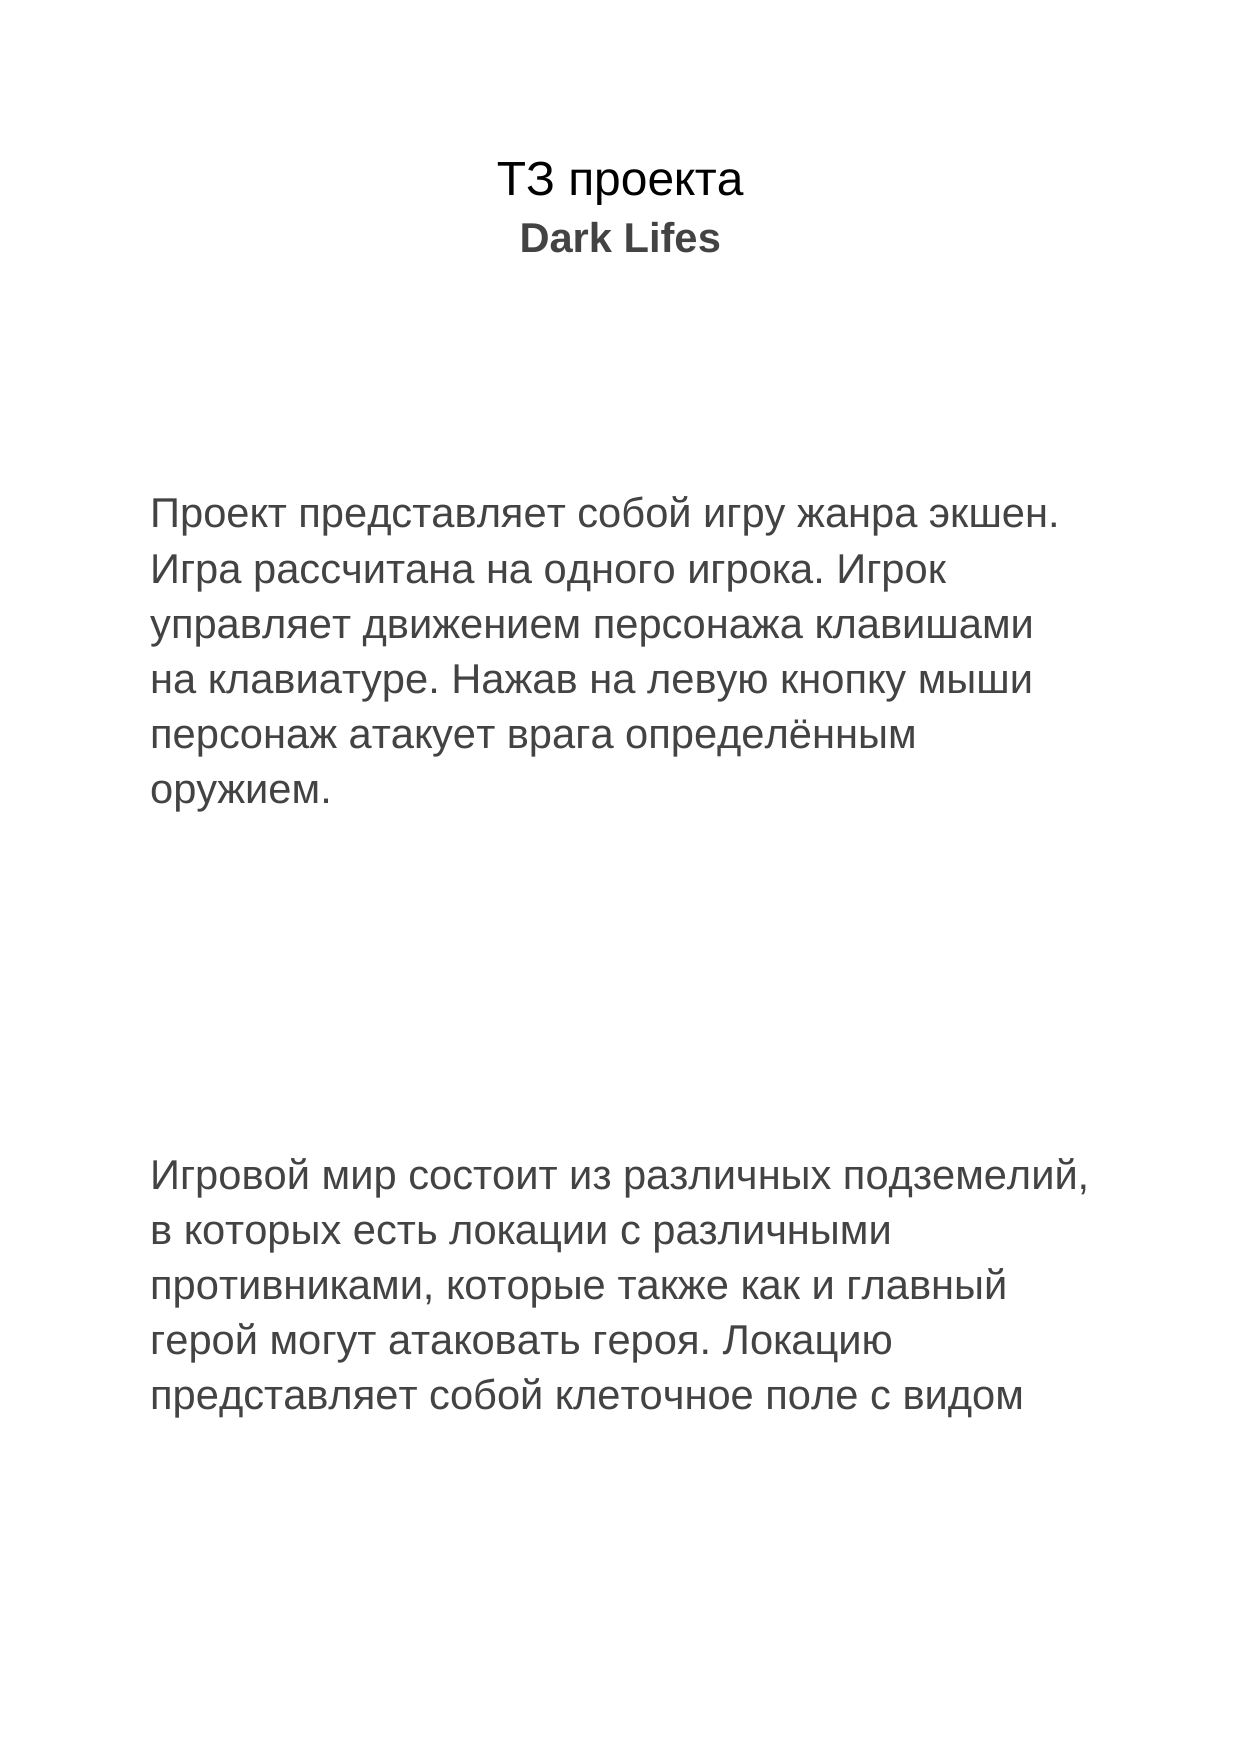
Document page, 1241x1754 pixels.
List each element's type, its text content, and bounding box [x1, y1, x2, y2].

text Проект представляет собой игру жанра экшен. Игра рассчитана на одного игрока. Игрок управляет движением персонажа клавишами на клавиатуре. Нажав на левую кнопку мыши персонаж атакует врага определённым оружием. [150, 489, 1090, 812]
text Dark Lifes [150, 213, 1090, 261]
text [150, 1150, 1090, 1418]
text ТЗ проекта [150, 150, 1090, 205]
